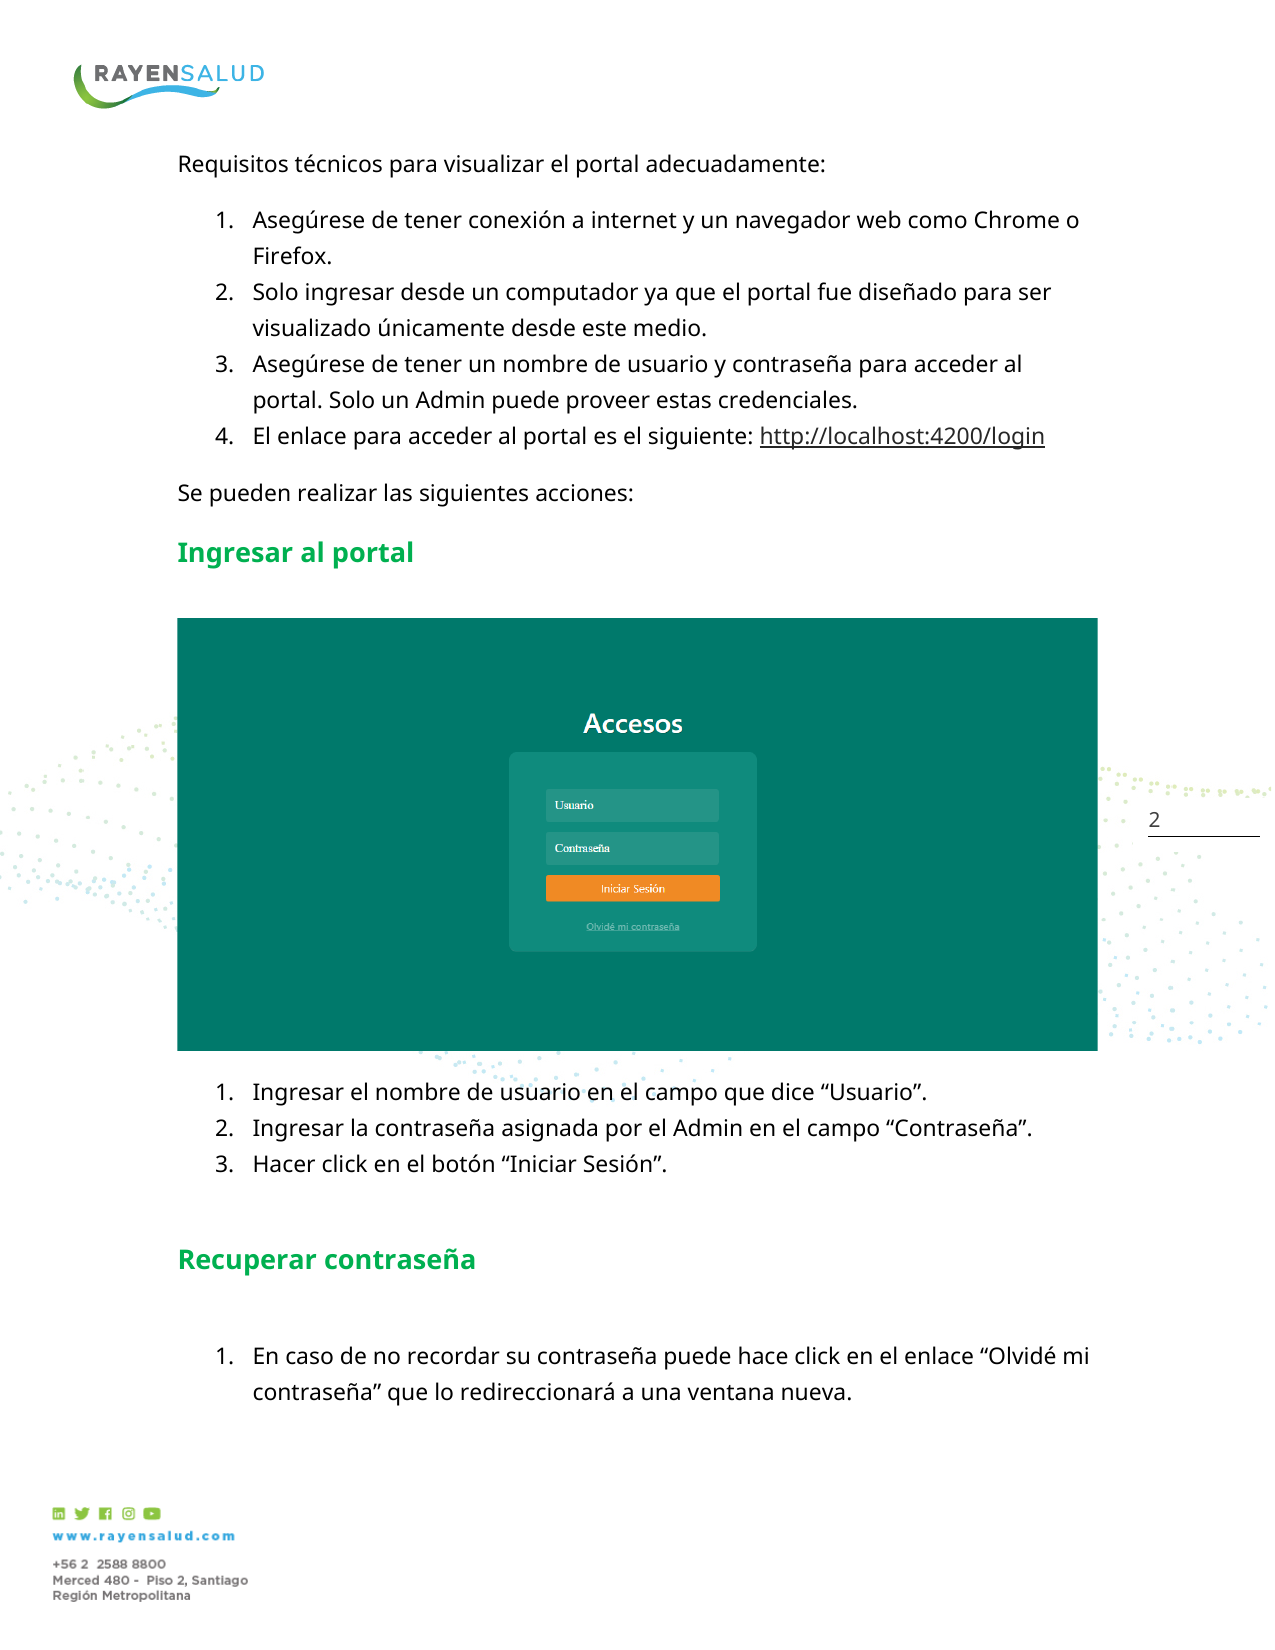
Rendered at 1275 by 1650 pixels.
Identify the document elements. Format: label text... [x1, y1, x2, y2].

list El enlace para acceder al portal es el siguiente: http://localhost:4200/login [215, 420, 1098, 451]
list Hacer click en el botón “Iniciar Sesión”. [215, 1148, 1098, 1179]
text Requisitos técnicos para visualizar el portal adecuadamente: [177, 148, 1098, 179]
picture [0, 615, 1272, 1124]
list Ingresar la contraseña asignada por el Admin en el campo “Contraseña”. [215, 1112, 1098, 1143]
picture [36, 1499, 263, 1612]
list En caso de no recordar su contraseña puede hace click en el enlace “Olvidé mi contraseña” que lo redireccionará a una ventana nueva. [215, 1339, 1098, 1407]
list Solo ingresar desde un computador ya que el portal fue diseñado para ser visualizado únicamente desde este medio. [215, 276, 1098, 343]
list Ingresar el nombre de usuario en el campo que dice “Usuario”. [215, 1076, 1098, 1107]
text Se pueden realizar las siguientes acciones: [177, 477, 1098, 508]
subtitle Ingresar al portal [177, 533, 1098, 613]
list Asegúrese de tener un nombre de usuario y contraseña para acceder al portal. Solo un Admin puede proveer estas credenciales. [215, 348, 1098, 415]
picture [63, 51, 272, 118]
list Asegúrese de tener conexión a internet y un navegador web como Chrome o Firefox. [215, 204, 1098, 272]
subtitle Recuperar contraseña [177, 1240, 1098, 1277]
